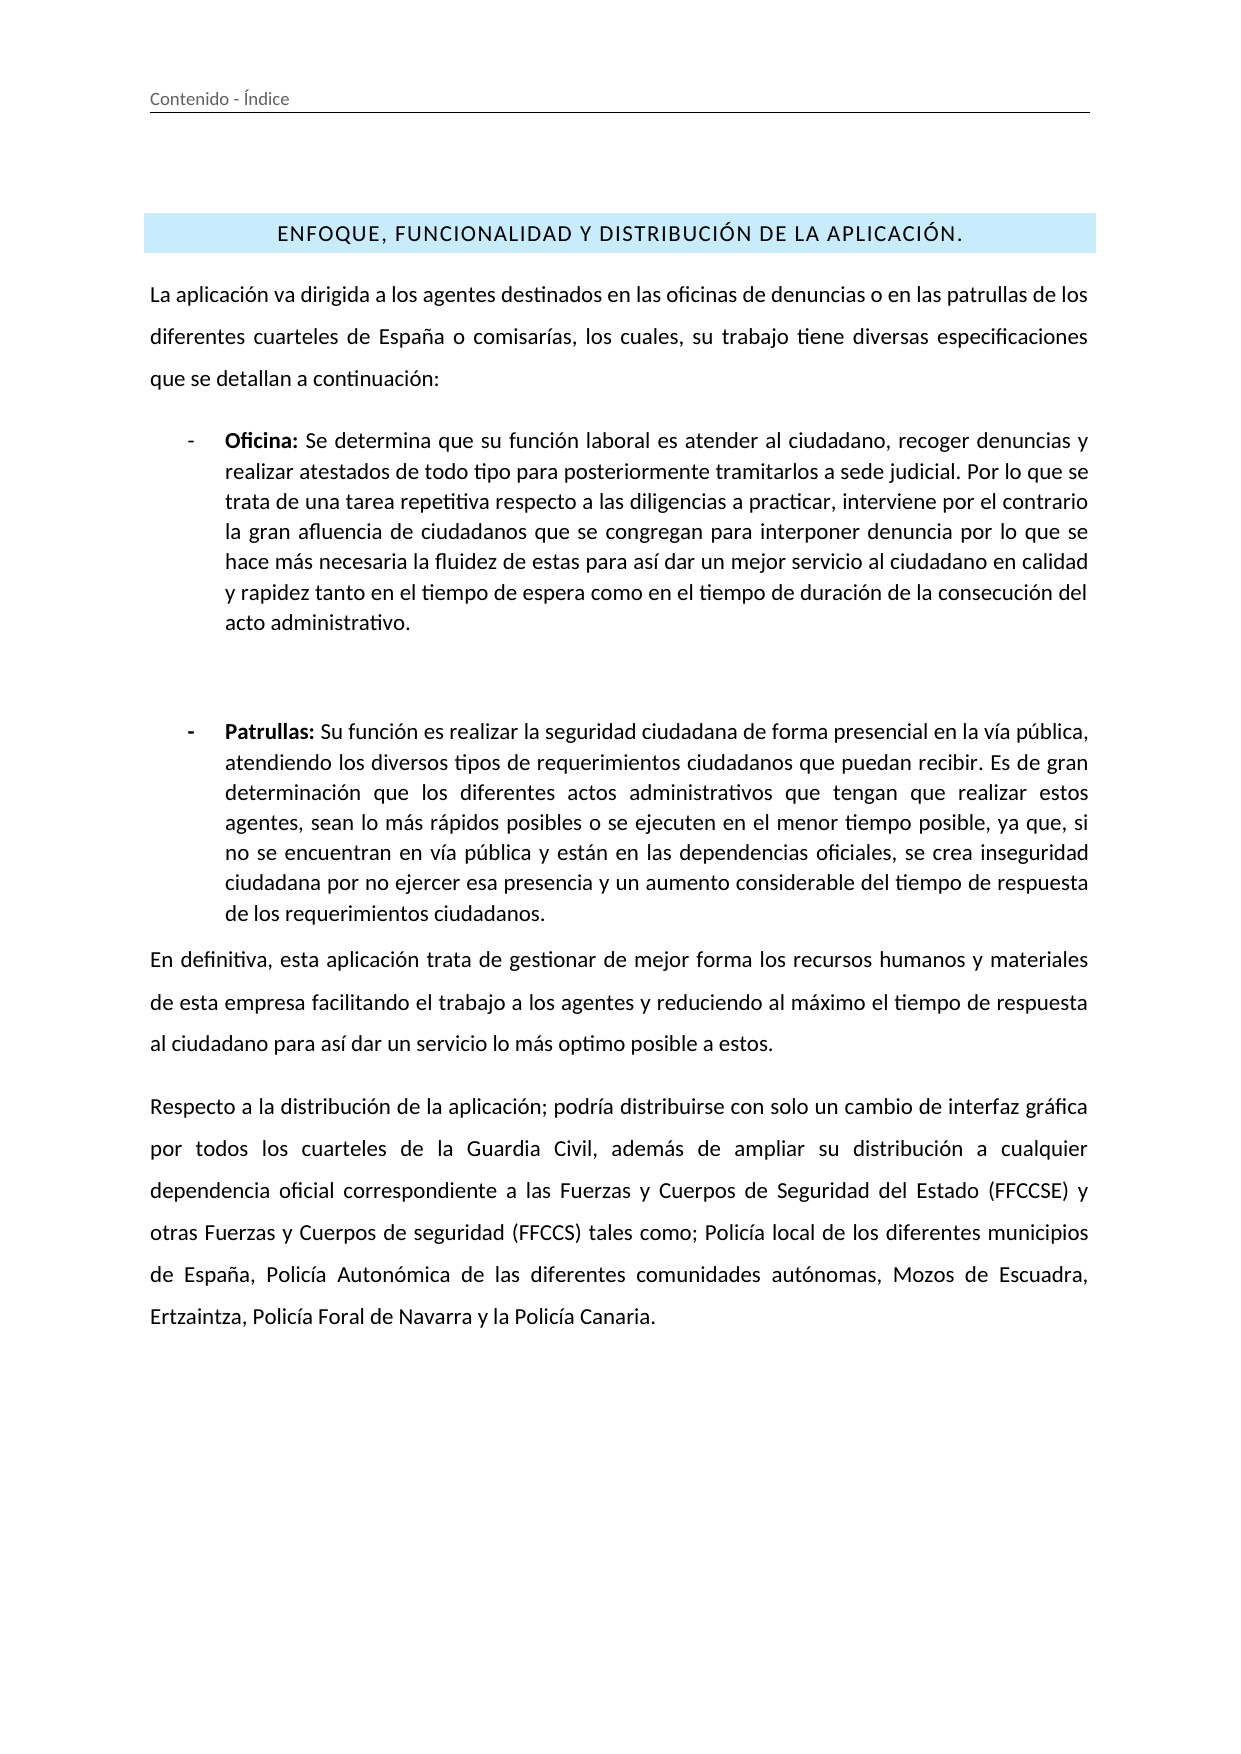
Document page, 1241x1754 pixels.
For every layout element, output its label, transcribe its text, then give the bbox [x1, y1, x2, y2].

text Respecto a la distribución de la aplicación; podría distribuirse con solo un cambio de interfaz gráfica por todos los cuarteles de la Guardia Civil, además de ampliar su distribución a cualquier dependencia oficial correspondiente a las Fuerzas y Cuerpos de Seguridad del Estado (FFCCSE) y otras Fuerzas y Cuerpos de seguridad (FFCCS) tales como; Policía local de los diferentes municipios de España, Policía Autonómica de las diferentes comunidades autónomas, Mozos de Escuadra, Ertzaintza, Policía Foral de Navarra y la Policía Canaria. [150, 1092, 1090, 1330]
text La aplicación va dirigida a los agentes destinados en las oficinas de denuncias o en las patrullas de los diferentes cuarteles de España o comisarías, los cuales, su trabajo tiene diversas especificaciones que se detallan a continuación: [150, 280, 1090, 392]
list Oficina: Se determina que su función laboral es atender al ciudadano, recoger denuncias y realizar atestados de todo tipo para posteriormente tramitarlos a sede judicial. Por lo que se trata de una tarea repetitiva respecto a las diligencias a practicar, interviene por el contrario la gran afluencia de ciudadanos que se congregan para interponer denuncia por lo que se hace más necesaria la fluidez de estas para así dar un mejor servicio al ciudadano en calidad y rapidez tanto en el tiempo de espera como en el tiempo de duración de la consecución del acto administrativo. [187, 427, 1090, 636]
text En definitiva, esta aplicación trata de gestionar de mejor forma los recursos humanos y materiales de esta empresa facilitando el trabajo a los agentes y reduciendo al máximo el tiempo de respuesta al ciudadano para así dar un servicio lo más optimo posible a estos. [150, 946, 1090, 1058]
list Patrullas: Su función es realizar la seguridad ciudadana de forma presencial en la vía pública, atendiendo los diversos tipos de requerimientos ciudadanos que puedan recibir. Es de gran determinación que los diferentes actos administrativos que tengan que realizar estos agentes, sean lo más rápidos posibles o se ejecuten en el menor tiempo posible, ya que, si no se encuentran en vía pública y están en las dependencias oficiales, se crea inseguridad ciudadana por no ejercer esa presencia y un aumento considerable del tiempo de respuesta de los requerimientos ciudadanos. [187, 717, 1090, 927]
subtitle ENFOQUE, funcionalidad y distribución de la aplicación. [150, 219, 1090, 247]
